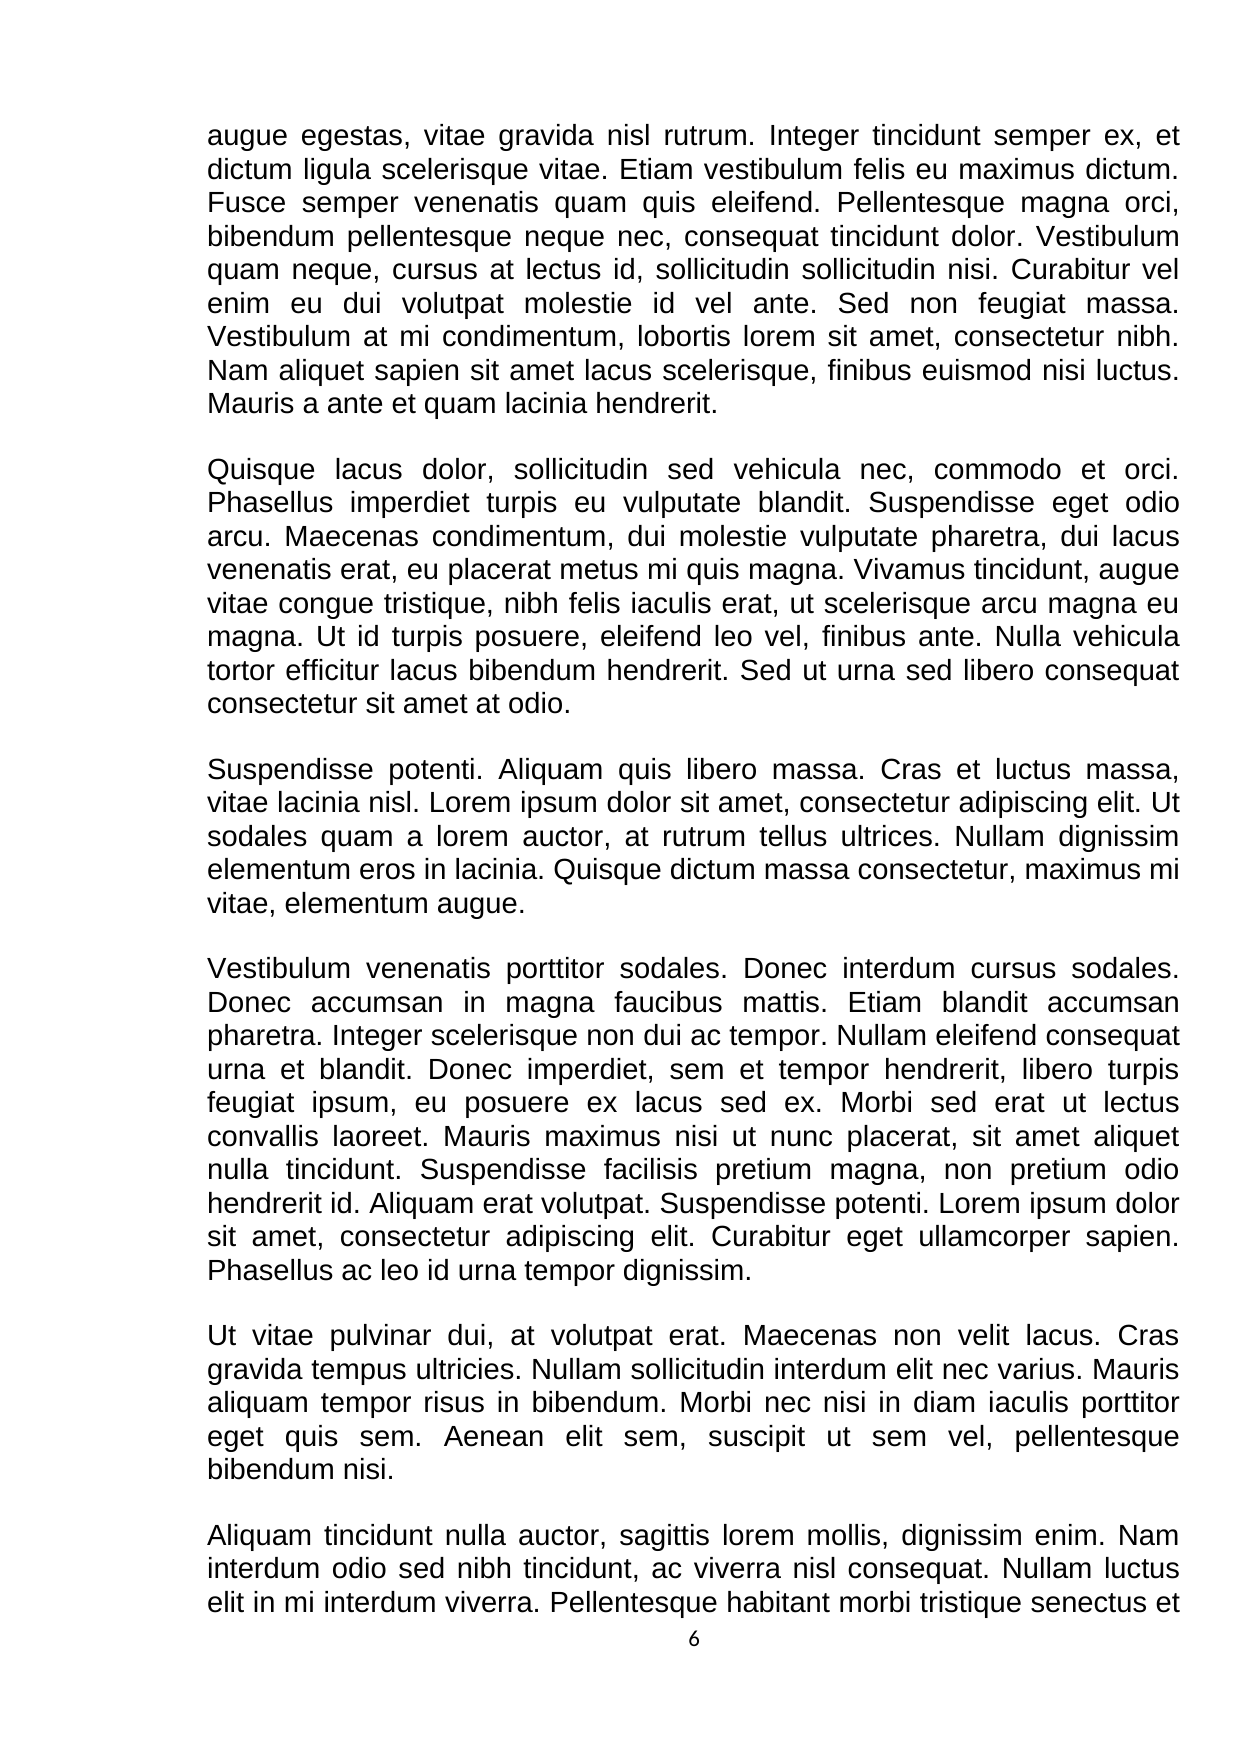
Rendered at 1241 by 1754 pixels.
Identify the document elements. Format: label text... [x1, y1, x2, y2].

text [207, 118, 1181, 420]
text Suspendisse potenti. Aliquam quis libero massa. Cras et luctus massa, vitae lacinia nisl. Lorem ipsum dolor sit amet, consectetur adipiscing elit. Ut sodales quam a lorem auctor, at rutrum tellus ultrices. Nullam dignissim elementum eros in lacinia. Quisque dictum massa consectetur, maximus mi vitae, elementum augue. [207, 752, 1181, 919]
text Quisque lacus dolor, sollicitudin sed vehicula nec, commodo et orci. Phasellus imperdiet turpis eu vulputate blandit. Suspendisse eget odio arcu. Maecenas condimentum, dui molestie vulputate pharetra, dui lacus venenatis erat, eu placerat metus mi quis magna. Vivamus tincidunt, augue vitae congue tristique, nibh felis iaculis erat, ut scelerisque arcu magna eu magna. Ut id turpis posuere, eleifend leo vel, finibus ante. Nulla vehicula tortor efficitur lacus bibendum hendrerit. Sed ut urna sed libero consequat consectetur sit amet at odio. [207, 452, 1181, 720]
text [207, 1517, 1181, 1618]
text Vestibulum venenatis porttitor sodales. Donec interdum cursus sodales. Donec accumsan in magna faucibus mattis. Etiam blandit accumsan pharetra. Integer scelerisque non dui ac tempor. Nullam eleifend consequat urna et blandit. Donec imperdiet, sem et tempor hendrerit, libero turpis feugiat ipsum, eu posuere ex lacus sed ex. Morbi sed erat ut lectus convallis laoreet. Mauris maximus nisi ut nunc placerat, sit amet aliquet nulla tincidunt. Suspendisse facilisis pretium magna, non pretium odio hendrerit id. Aliquam erat volutpat. Suspendisse potenti. Lorem ipsum dolor sit amet, consectetur adipiscing elit. Curabitur eget ullamcorper sapien. Phasellus ac leo id urna tempor dignissim. [207, 951, 1181, 1286]
text Ut vitae pulvinar dui, at volutpat erat. Maecenas non velit lacus. Cras gravida tempus ultricies. Nullam sollicitudin interdum elit nec varius. Mauris aliquam tempor risus in bibendum. Morbi nec nisi in diam iaculis porttitor eget quis sem. Aenean elit sem, suscipit ut sem vel, pellentesque bibendum nisi. [207, 1318, 1181, 1486]
